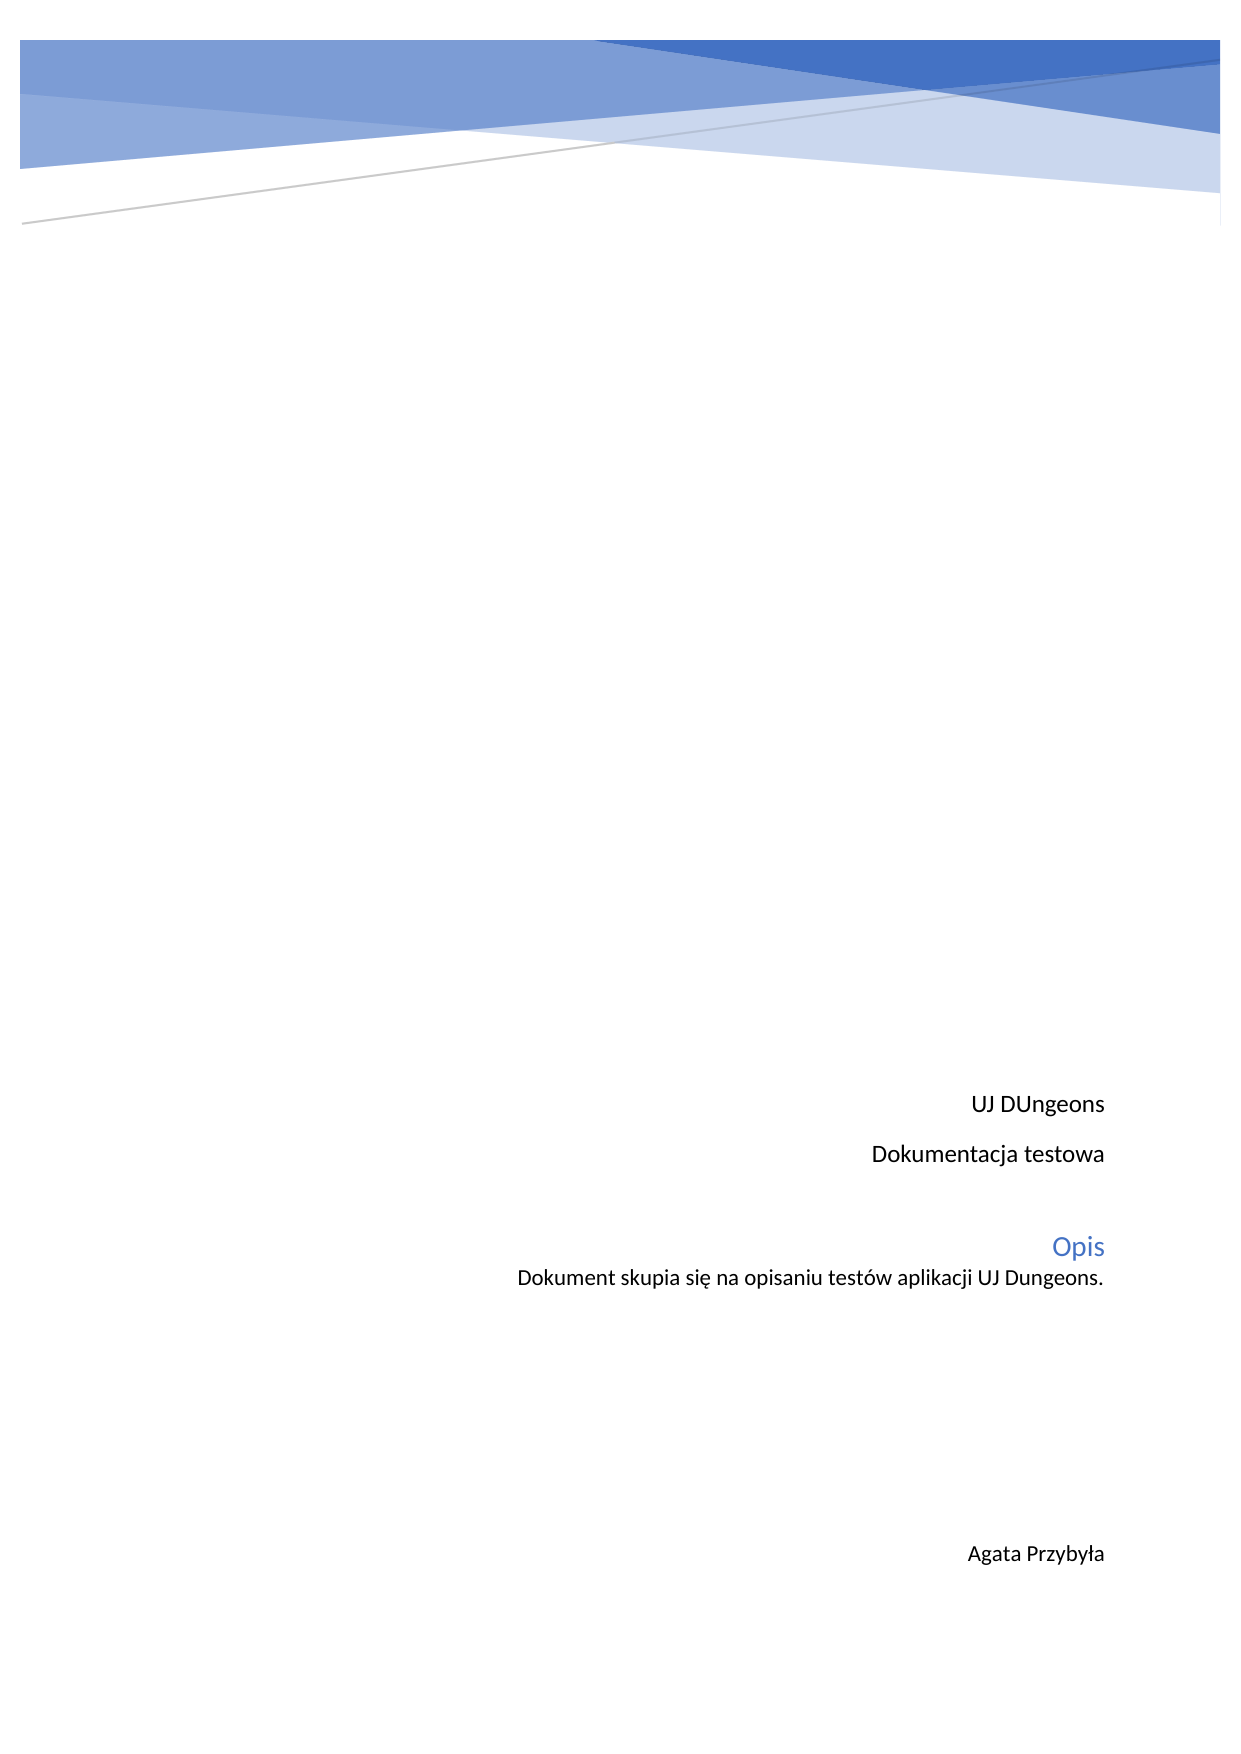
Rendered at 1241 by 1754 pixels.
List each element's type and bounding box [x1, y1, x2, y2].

picture [20, 40, 1221, 240]
